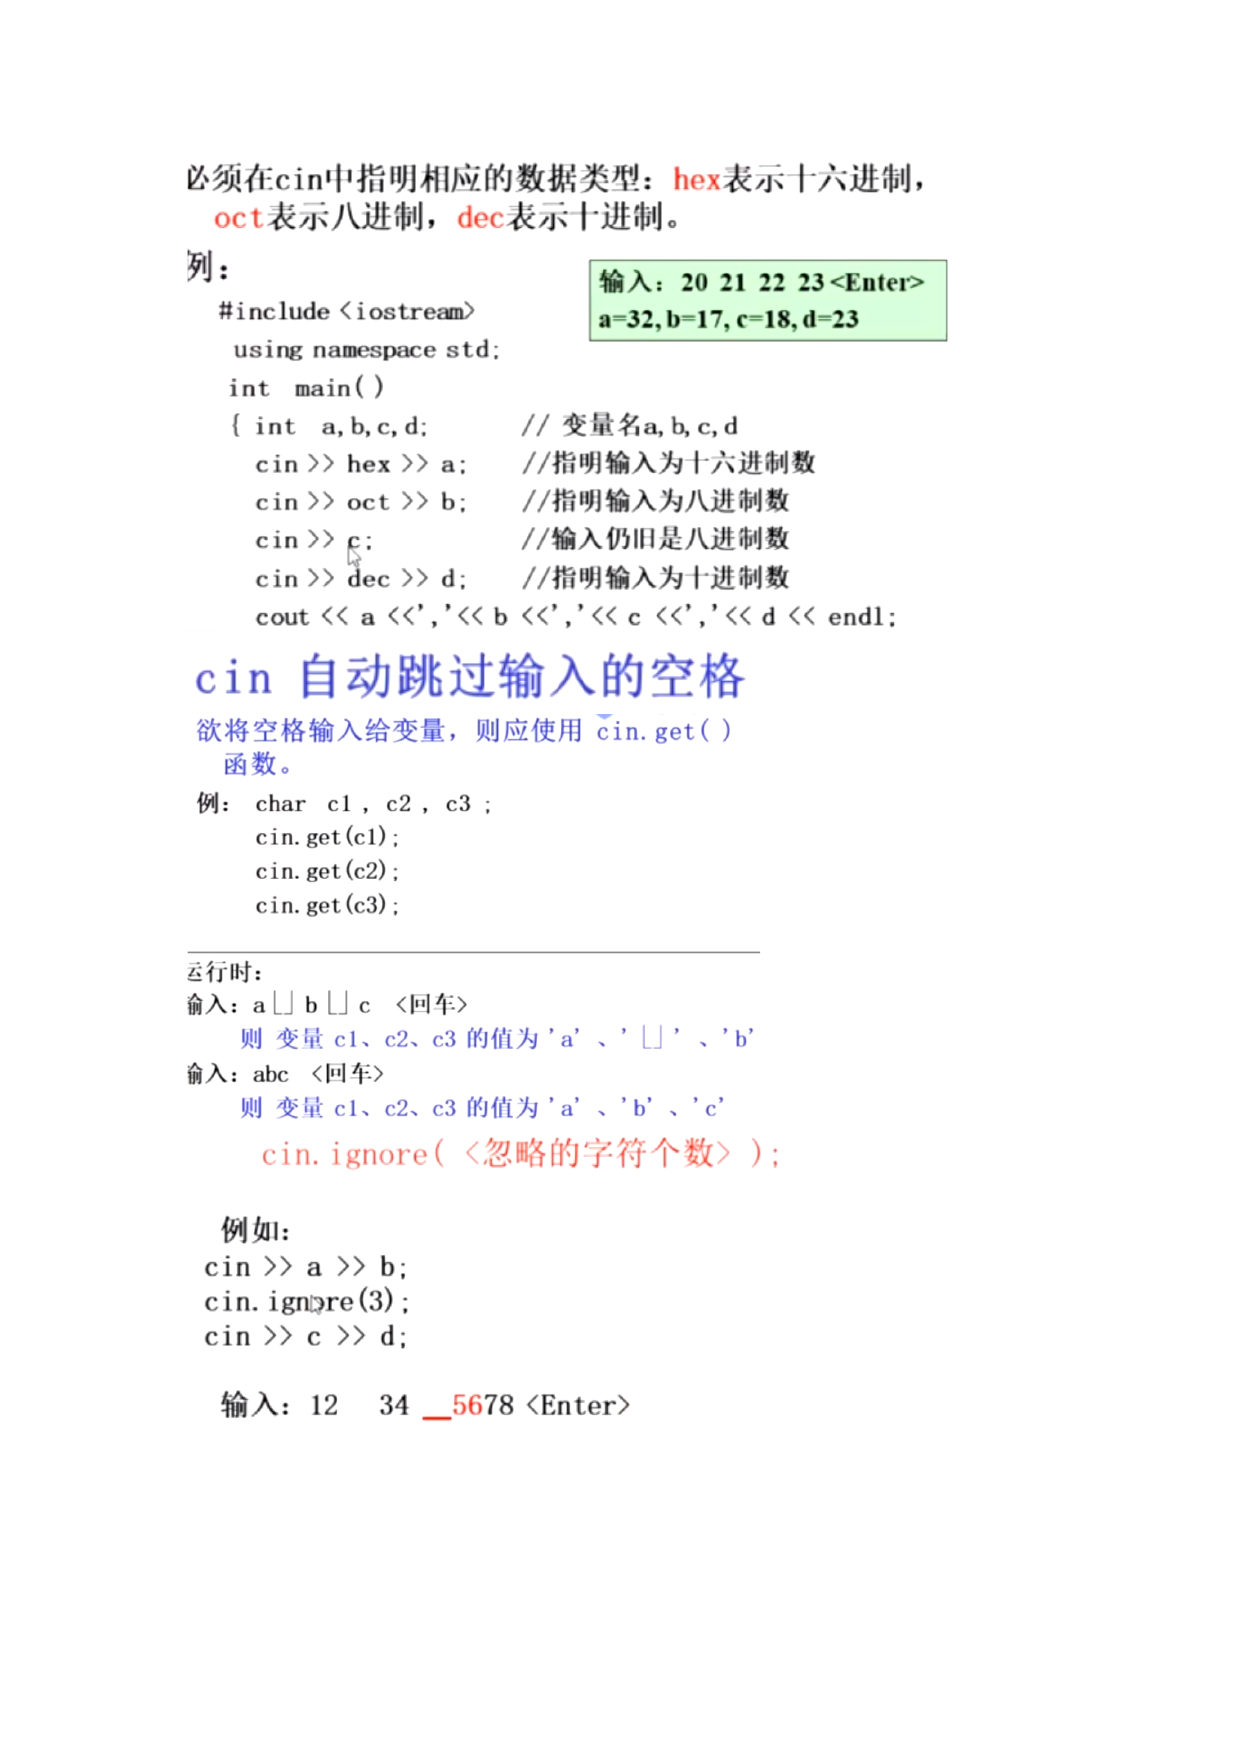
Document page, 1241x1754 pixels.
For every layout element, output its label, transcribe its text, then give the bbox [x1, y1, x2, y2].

picture [187, 714, 761, 1120]
picture [187, 1137, 787, 1423]
picture [187, 162, 948, 631]
picture [187, 649, 757, 713]
